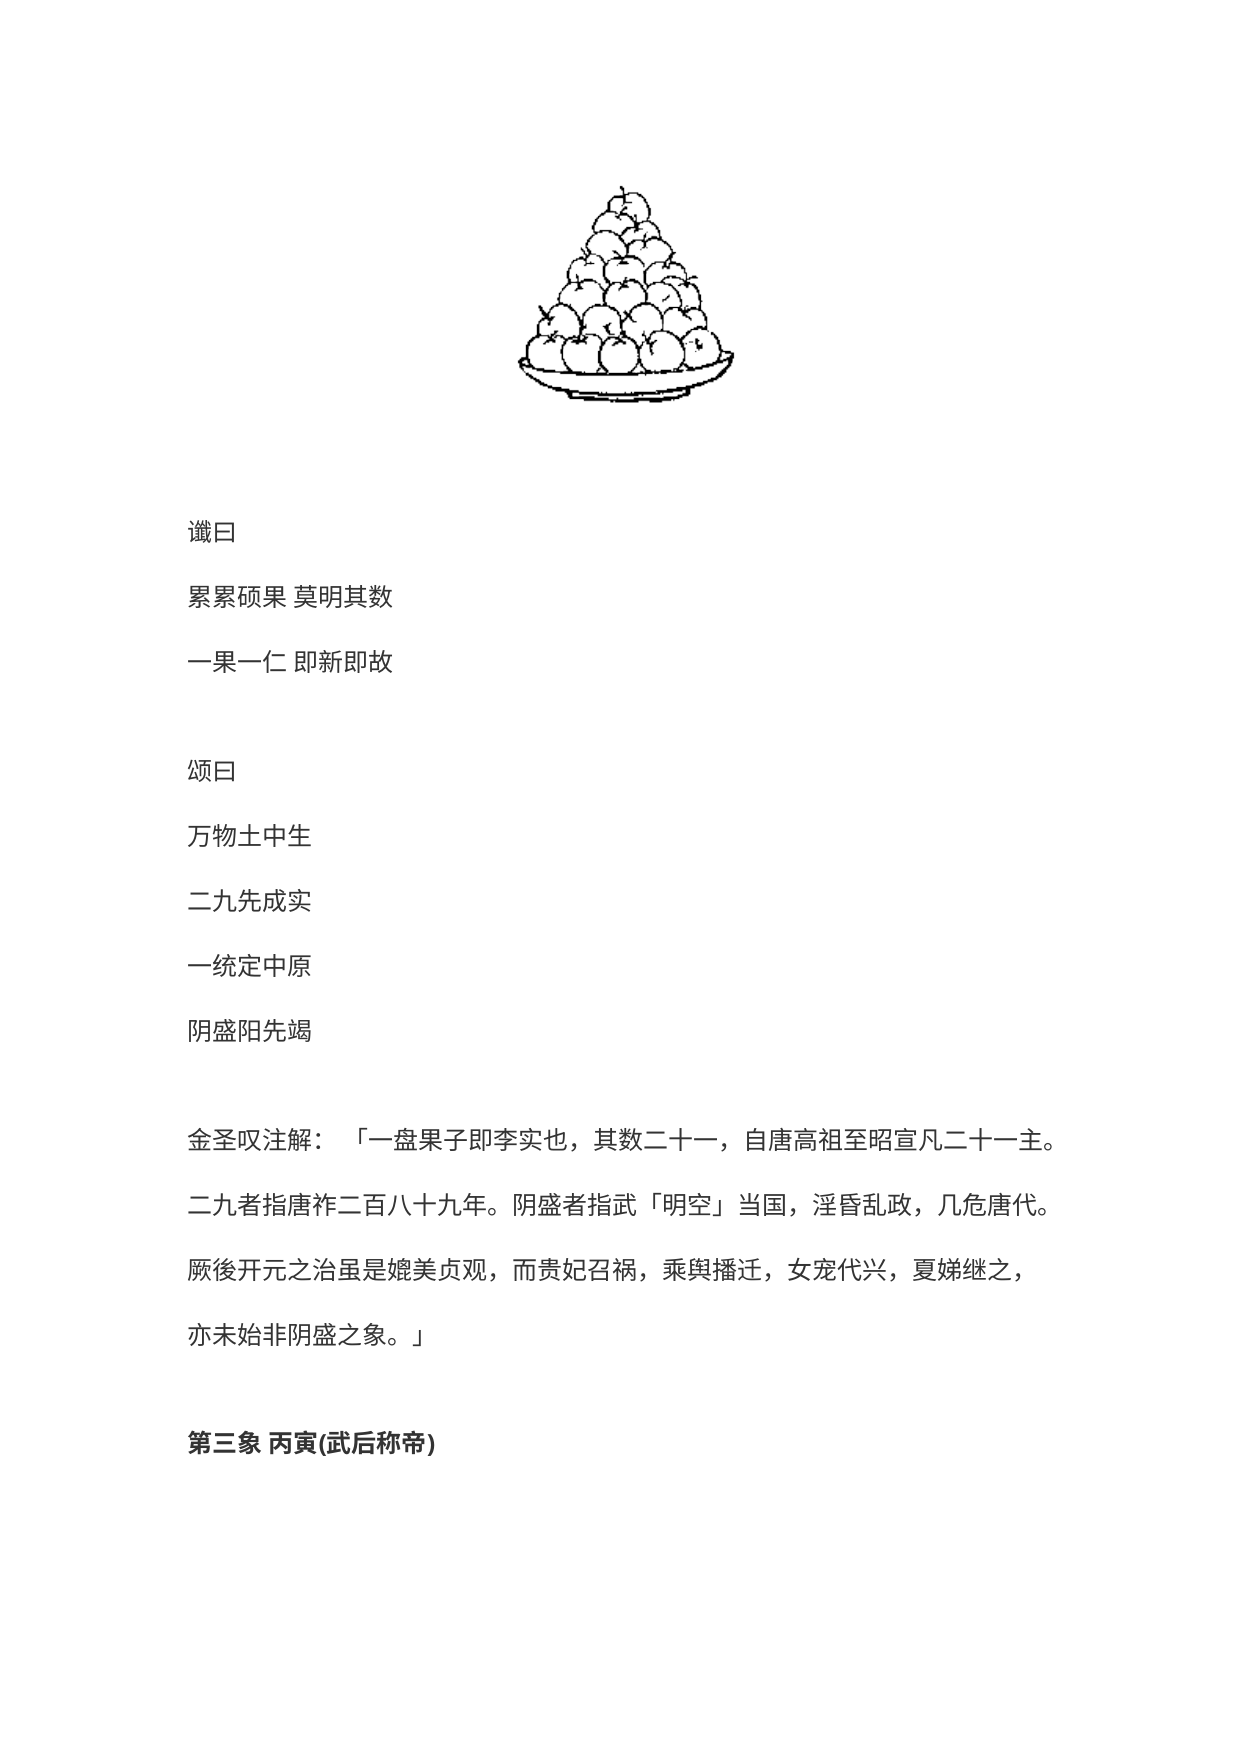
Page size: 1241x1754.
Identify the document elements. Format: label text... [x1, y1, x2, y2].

text 第三象 丙寅(武后称帝) [187, 1409, 1053, 1474]
text 颂曰 万物土中生 二九先成实 一统定中原 阴盛阳先竭 [187, 737, 1053, 1062]
text 金圣叹注解： 「一盘果子即李实也，其数二十一，自唐高祖至昭宣凡二十一主。二九者指唐祚二百八十九年。阴盛者指武「明空」当国，淫昏乱政，几危唐代。厥後开元之治虽是媲美贞观，而贵妃召祸，乘舆播迁，女宠代兴，夏娣继之，亦未始非阴盛之象。」 [187, 1106, 1053, 1366]
picture [482, 162, 758, 431]
text 谶曰 累累硕果 莫明其数 一果一仁 即新即故 [187, 498, 1053, 693]
